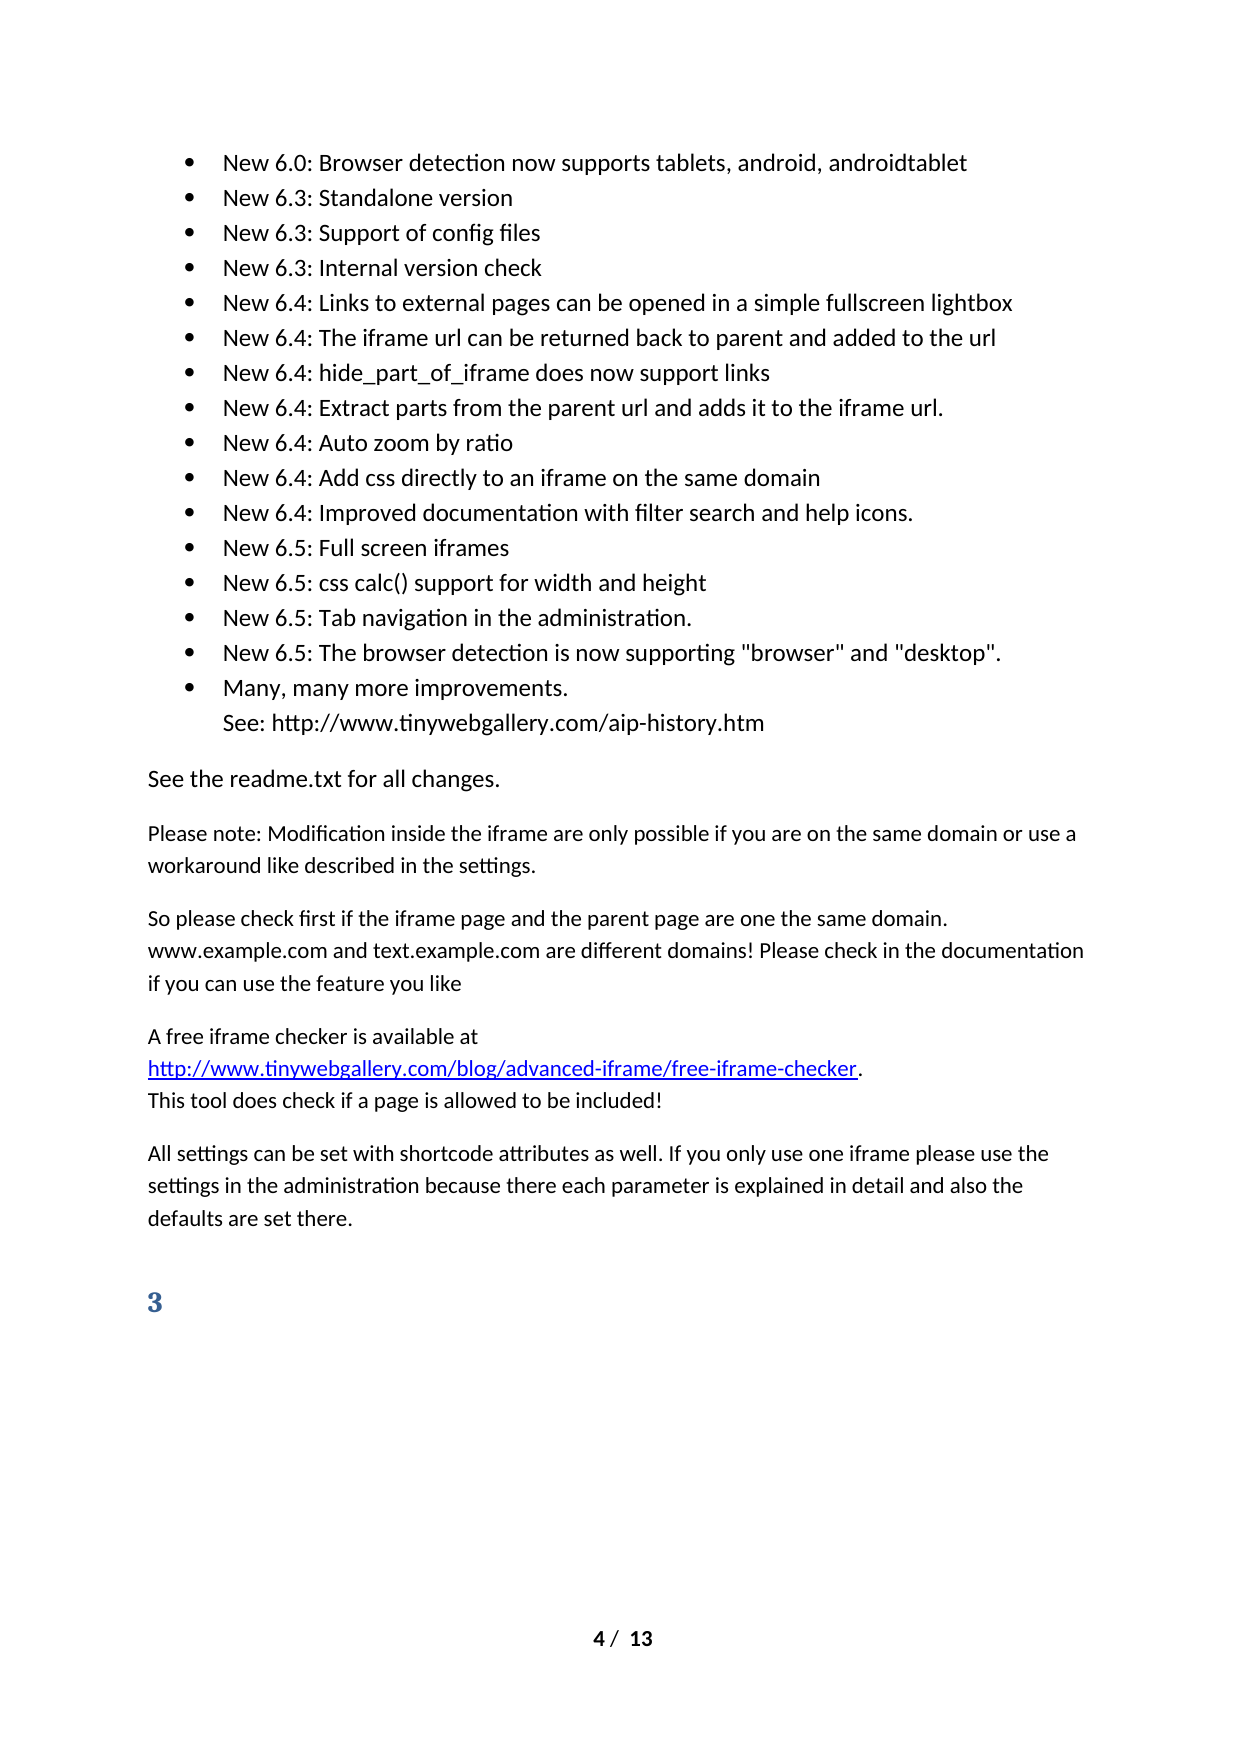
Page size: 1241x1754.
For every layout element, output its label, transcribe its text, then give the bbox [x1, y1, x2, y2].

list New 6.5: Tab navigation in the administration. [185, 603, 1093, 633]
list Many, many more improvements. See: http://www.tinywebgallery.com/aip-history.htm [185, 673, 1093, 738]
list New 6.4: Add css directly to an iframe on the same domain [185, 463, 1093, 493]
list New 6.4: Extract parts from the parent url and adds it to the iframe url. [185, 393, 1093, 423]
list New 6.4: Links to external pages can be opened in a simple fullscreen lightbox [185, 288, 1093, 318]
list New 6.3: Internal version check [185, 253, 1093, 283]
text Please note: Modification inside the iframe are only possible if you are on the same domain or use a workaround like described in the settings. [148, 819, 1093, 879]
list New 6.4: The iframe url can be returned back to parent and added to the url [185, 323, 1093, 353]
list New 6.3: Support of config files [185, 218, 1093, 248]
list New 6.5: The browser detection is now supporting "browser" and "desktop". [185, 638, 1093, 668]
list New 6.4: hide_part_of_iframe does now support links [185, 358, 1093, 388]
list New 6.5: Full screen iframes [185, 533, 1093, 563]
list New 6.0: Browser detection now supports tablets, android, androidtablet [185, 148, 1093, 178]
text All settings can be set with shortcode attributes as well. If you only use one iframe please use the settings in the administration because there each parameter is explained in detail and also the defaults are set there. [148, 1139, 1093, 1232]
list New 6.4: Auto zoom by ratio [185, 428, 1093, 458]
list New 6.4: Improved documentation with filter search and help icons. [185, 498, 1093, 528]
list New 6.3: Standalone version [185, 183, 1093, 213]
text So please check first if the iframe page and the parent page are one the same domain. www.example.com and text.example.com are different domains! Please check in the documentation if you can use the feature you like [148, 904, 1093, 997]
text A free iframe checker is available at http://www.tinywebgallery.com/blog/advanced-iframe/free-iframe-checker. This tool does check if a page is allowed to be included! [148, 1022, 1093, 1114]
text See the readme.txt for all changes. [148, 763, 1093, 794]
list New 6.5: css calc() support for width and height [185, 568, 1093, 598]
